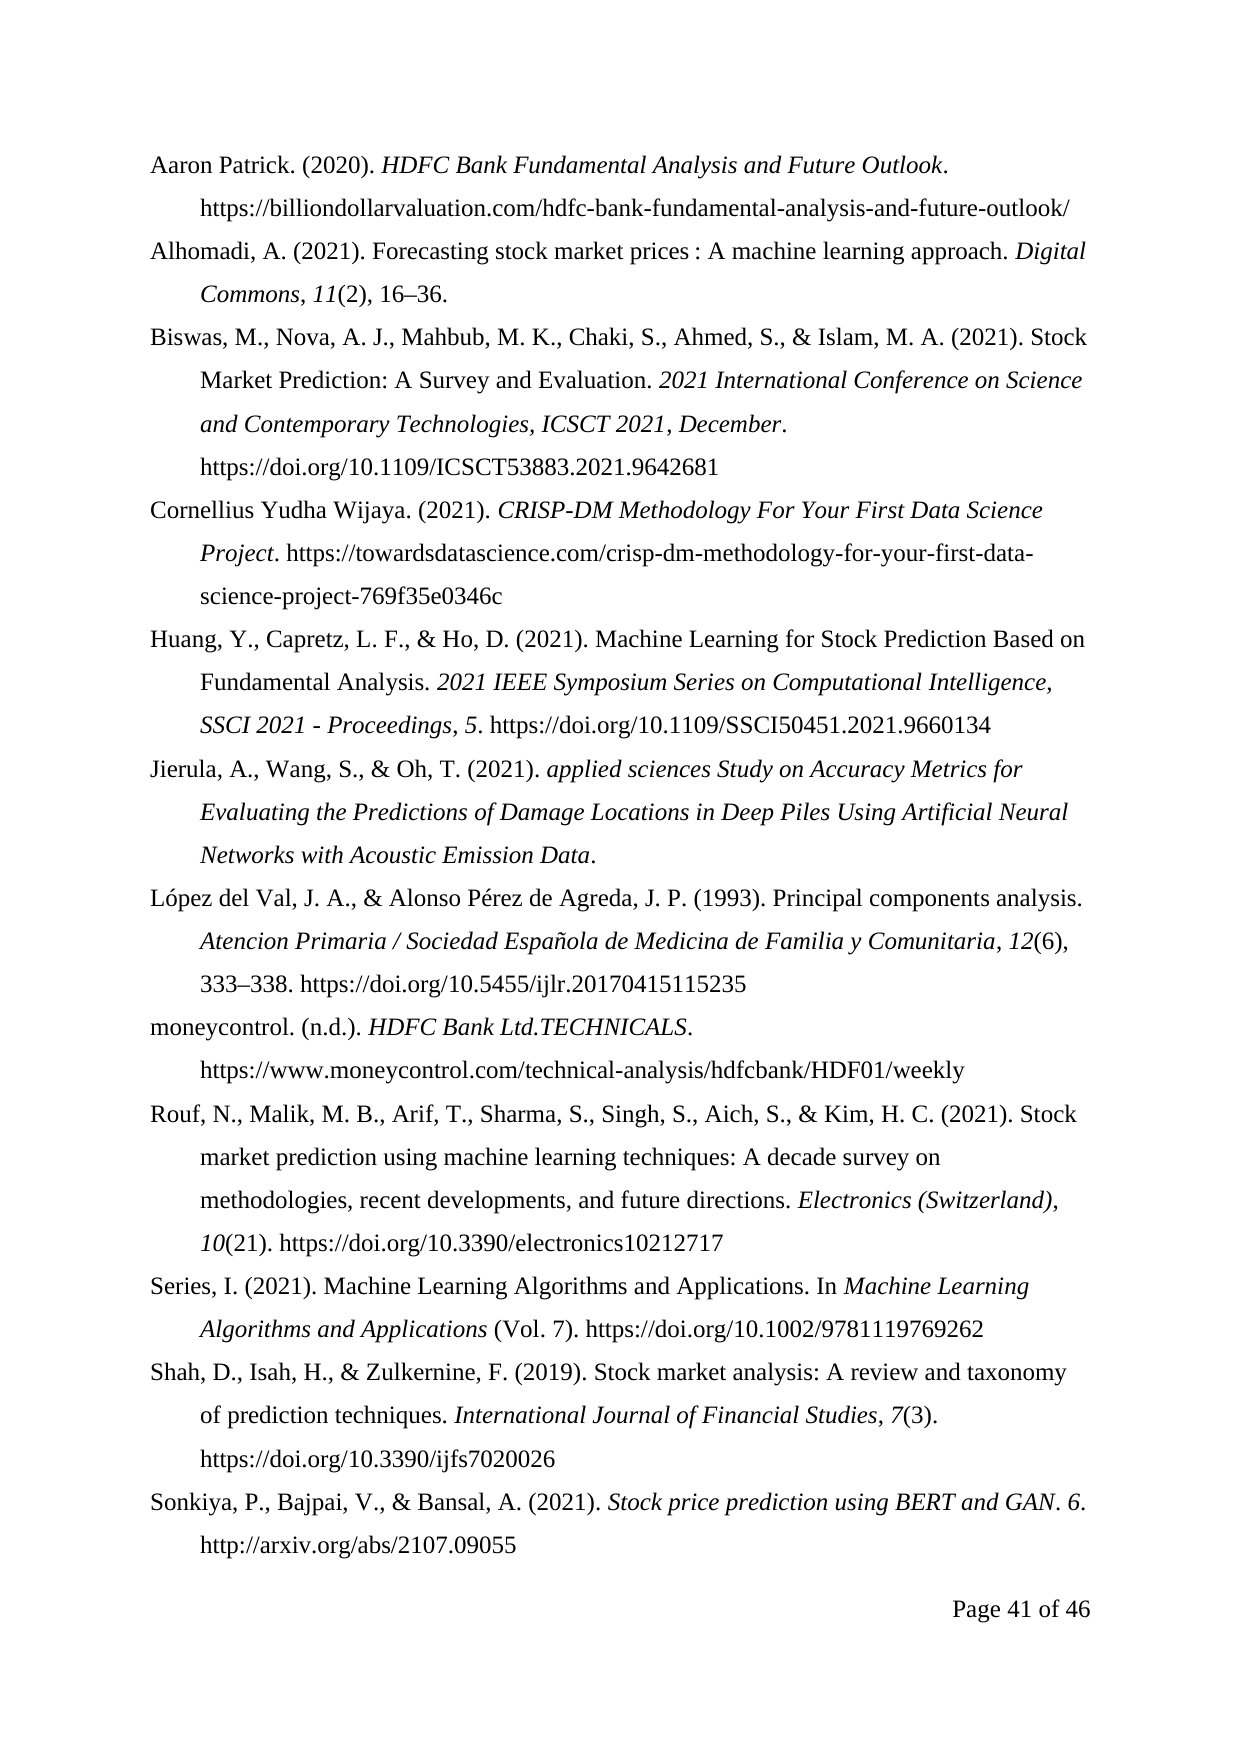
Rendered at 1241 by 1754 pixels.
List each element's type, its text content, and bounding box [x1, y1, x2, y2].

text Alhomadi, A. (2021). Forecasting stock market prices : A machine learning approach. Digital Commons, 11(2), 16–36. [150, 236, 1090, 308]
text Jierula, A., Wang, S., & Oh, T. (2021). applied sciences Study on Accuracy Metrics for Evaluating the Predictions of Damage Locations in Deep Piles Using Artificial Neural Networks with Acoustic Emission Data. [150, 754, 1090, 869]
text Shah, D., Isah, H., & Zulkernine, F. (2019). Stock market analysis: A review and taxonomy of prediction techniques. International Journal of Financial Studies, 7(3). https://doi.org/10.3390/ijfs7020026 [150, 1357, 1090, 1472]
text López del Val, J. A., & Alonso Pérez de Agreda, J. P. (1993). Principal components analysis. Atencion Primaria / Sociedad Española de Medicina de Familia y Comunitaria, 12(6), 333–338. https://doi.org/10.5455/ijlr.20170415115235 [150, 883, 1090, 998]
text moneycontrol. (n.d.). HDFC Bank Ltd.TECHNICALS. https://www.moneycontrol.com/technical-analysis/hdfcbank/HDF01/weekly [150, 1012, 1090, 1084]
text Cornellius Yudha Wijaya. (2021). CRISP-DM Methodology For Your First Data Science Project. https://towardsdatascience.com/crisp-dm-methodology-for-your-first-data-science-project-769f35e0346c [150, 495, 1090, 610]
text Rouf, N., Malik, M. B., Arif, T., Sharma, S., Singh, S., Aich, S., & Kim, H. C. (2021). Stock market prediction using machine learning techniques: A decade survey on methodologies, recent developments, and future directions. Electronics (Switzerland), 10(21). https://doi.org/10.3390/electronics10212717 [150, 1099, 1090, 1257]
text Series, I. (2021). Machine Learning Algorithms and Applications. In Machine Learning Algorithms and Applications (Vol. 7). https://doi.org/10.1002/9781119769262 [150, 1271, 1090, 1343]
text Biswas, M., Nova, A. J., Mahbub, M. K., Chaki, S., Ahmed, S., & Islam, M. A. (2021). Stock Market Prediction: A Survey and Evaluation. 2021 International Conference on Science and Contemporary Technologies, ICSCT 2021, December. https://doi.org/10.1109/ICSCT53883.2021.9642681 [150, 322, 1090, 481]
text Aaron Patrick. (2020). HDFC Bank Fundamental Analysis and Future Outlook. https://billiondollarvaluation.com/hdfc-bank-fundamental-analysis-and-future-outlook/ [150, 150, 1090, 222]
text Huang, Y., Capretz, L. F., & Ho, D. (2021). Machine Learning for Stock Prediction Based on Fundamental Analysis. 2021 IEEE Symposium Series on Computational Intelligence, SSCI 2021 - Proceedings, 5. https://doi.org/10.1109/SSCI50451.2021.9660134 [150, 624, 1090, 739]
text Sonkiya, P., Bajpai, V., & Bansal, A. (2021). Stock price prediction using BERT and GAN. 6. http://arxiv.org/abs/2107.09055 [150, 1487, 1090, 1559]
